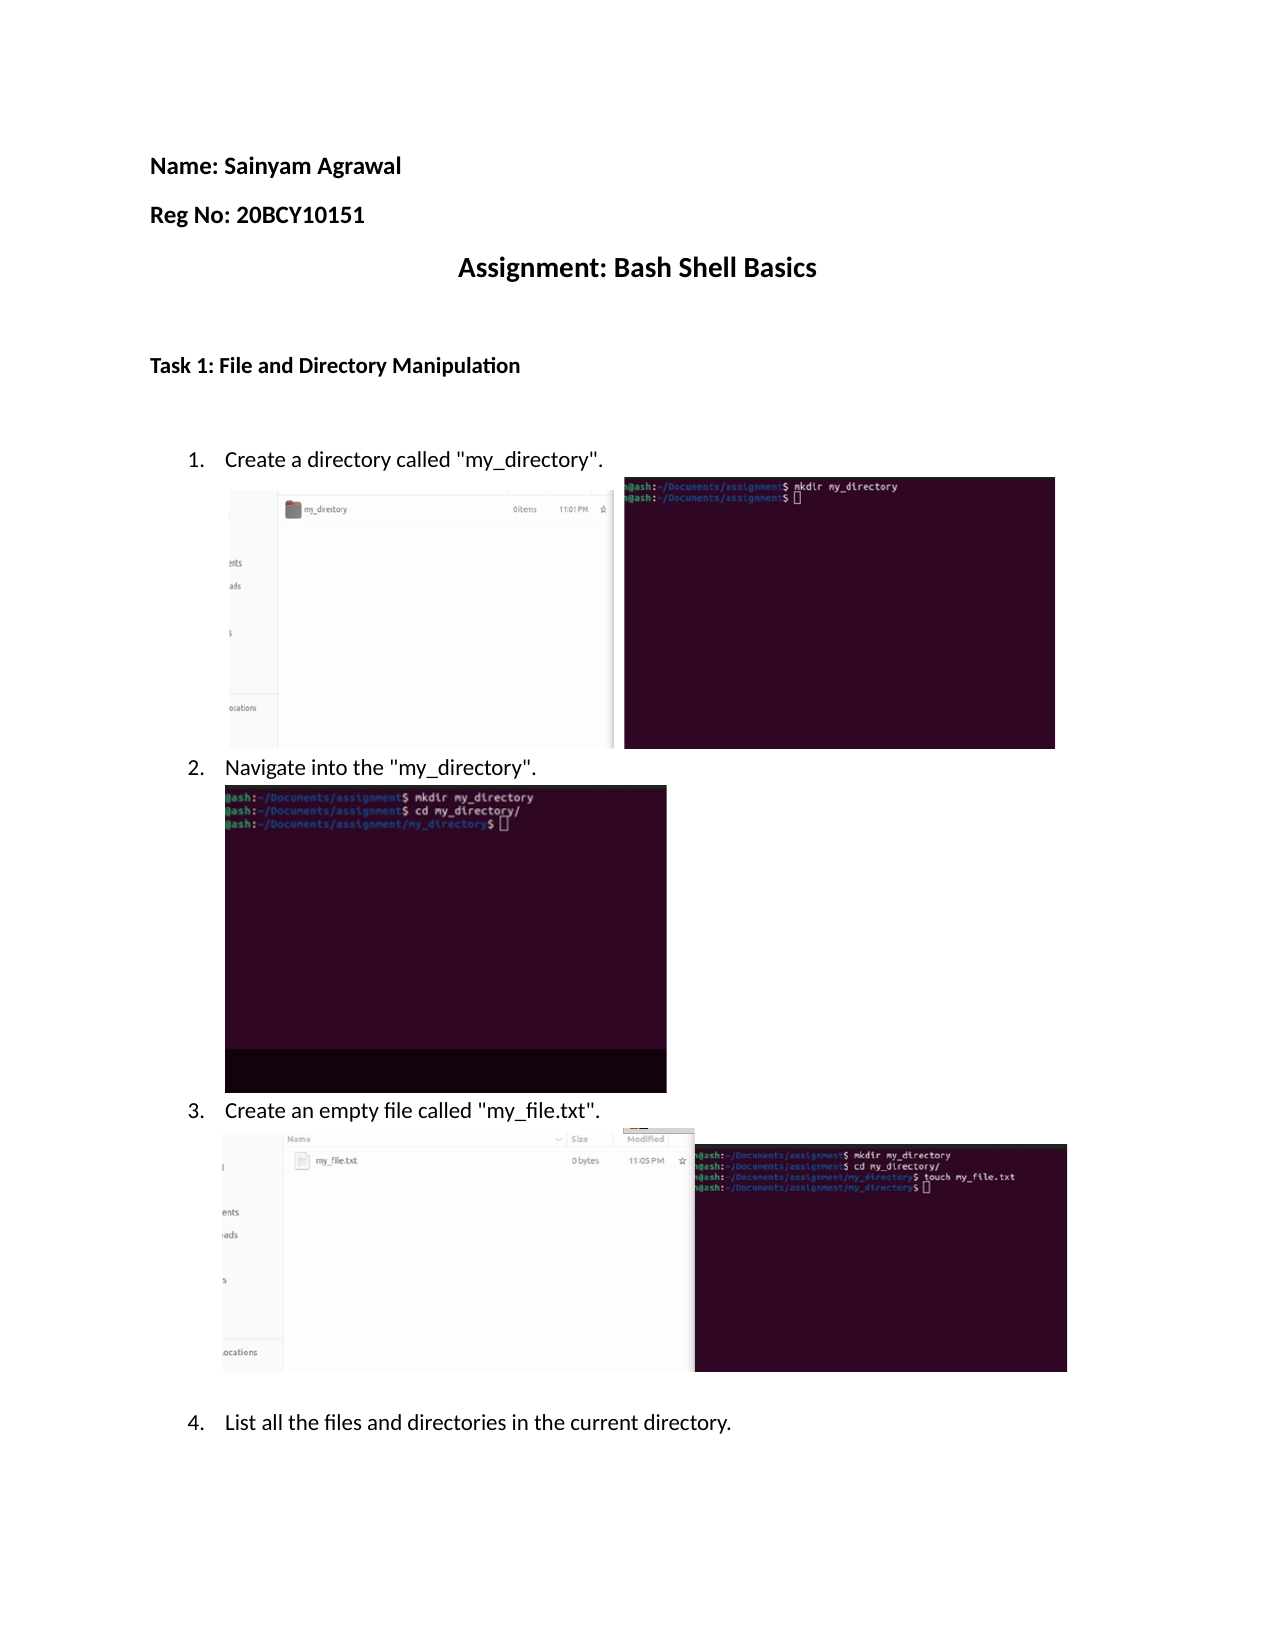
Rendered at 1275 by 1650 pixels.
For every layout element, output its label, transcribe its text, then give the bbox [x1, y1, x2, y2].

picture [222, 1128, 1068, 1372]
text Task 1: File and Directory Manipulation [150, 351, 1125, 379]
picture [225, 490, 614, 749]
list List all the files and directories in the current directory. [187, 1408, 1125, 1436]
list Create a directory called "my_directory". [187, 445, 1125, 473]
text Assignment: Bash Shell Basics [150, 249, 1125, 285]
text Name: Sainyam Agrawal [150, 150, 1125, 181]
list Create an empty file called "my_file.txt". [187, 1096, 1125, 1124]
picture [225, 785, 667, 1093]
text Reg No: 20BCY10151 [150, 199, 1125, 230]
picture [624, 477, 1056, 749]
list Navigate into the "my_directory". [187, 753, 1125, 781]
